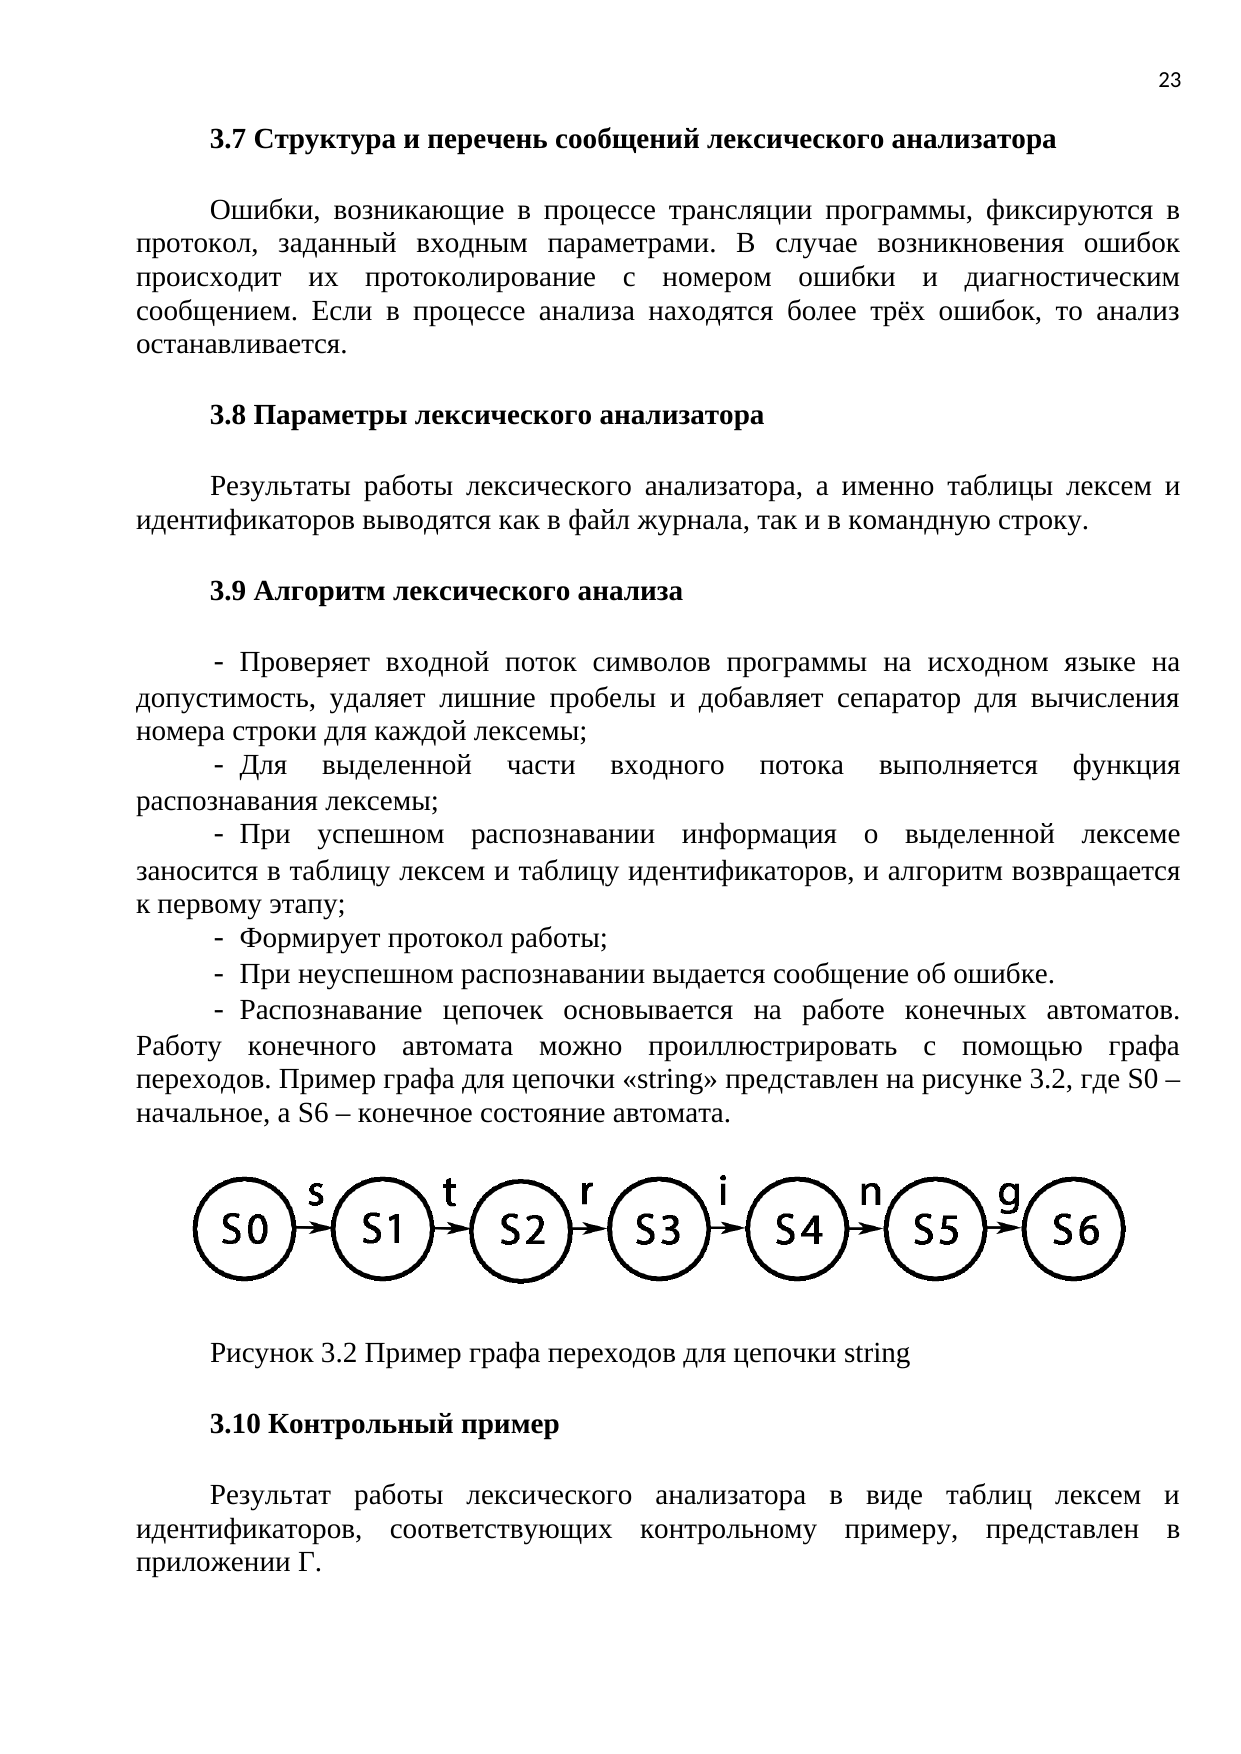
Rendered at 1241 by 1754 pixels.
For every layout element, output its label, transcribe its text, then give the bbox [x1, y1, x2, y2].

subtitle 4.1 Структура синтаксического анализатора [136, 1222, 1181, 1256]
picture [117, 1519, 1159, 1754]
picture [182, 705, 1135, 855]
title Рисунок 3.2 Пример графа переходов для цепочки string [136, 883, 1181, 917]
text Описание структуры синтаксического анализатора языка представлено на рисунке 4.1. [136, 1394, 1181, 1461]
list Распознавание цепочек основывается на работе конечных автоматов. Работу конечного автомата можно проиллюстрировать с помощью графа переходов. Пример графа для цепочки «string» представлен на рисунке 3.2, где S0 – начальное, а S6 – конечное состояние автомата. [136, 540, 1181, 677]
subtitle 3.9 Алгоритм лексического анализа [136, 121, 1181, 154]
subtitle 4. Разработка синтаксического анализатора [209, 1151, 1181, 1185]
list Для выделенной части входного потока выполняется функция распознавания лексемы; [136, 295, 1181, 365]
subtitle 3.10 Контрольный пример [136, 954, 1181, 988]
text Результат работы лексического анализатора в виде таблиц лексем и идентификаторов, соответствующих контрольному примеру, представлен в приложении Г. [136, 1026, 1181, 1126]
text Синтаксический анализатор: часть компилятора, выполняющая синтаксический анализ, то есть исходный код проверяется на соответствие правилам грамматики. [136, 1293, 1181, 1394]
list Формирует протокол работы; [136, 468, 1181, 504]
list Проверяет входной поток символов программы на исходном языке на допустимость, удаляет лишние пробелы и добавляет сепаратор для вычисления номера строки для каждой лексемы; [136, 192, 1181, 295]
list При успешном распознавании информация о выделенной лексеме заносится в таблицу лексем и таблицу идентификаторов, и алгоритм возвращается к первому этапу; [136, 365, 1181, 468]
list При неуспешном распознавании выдается сообщение об ошибке. [136, 504, 1181, 540]
